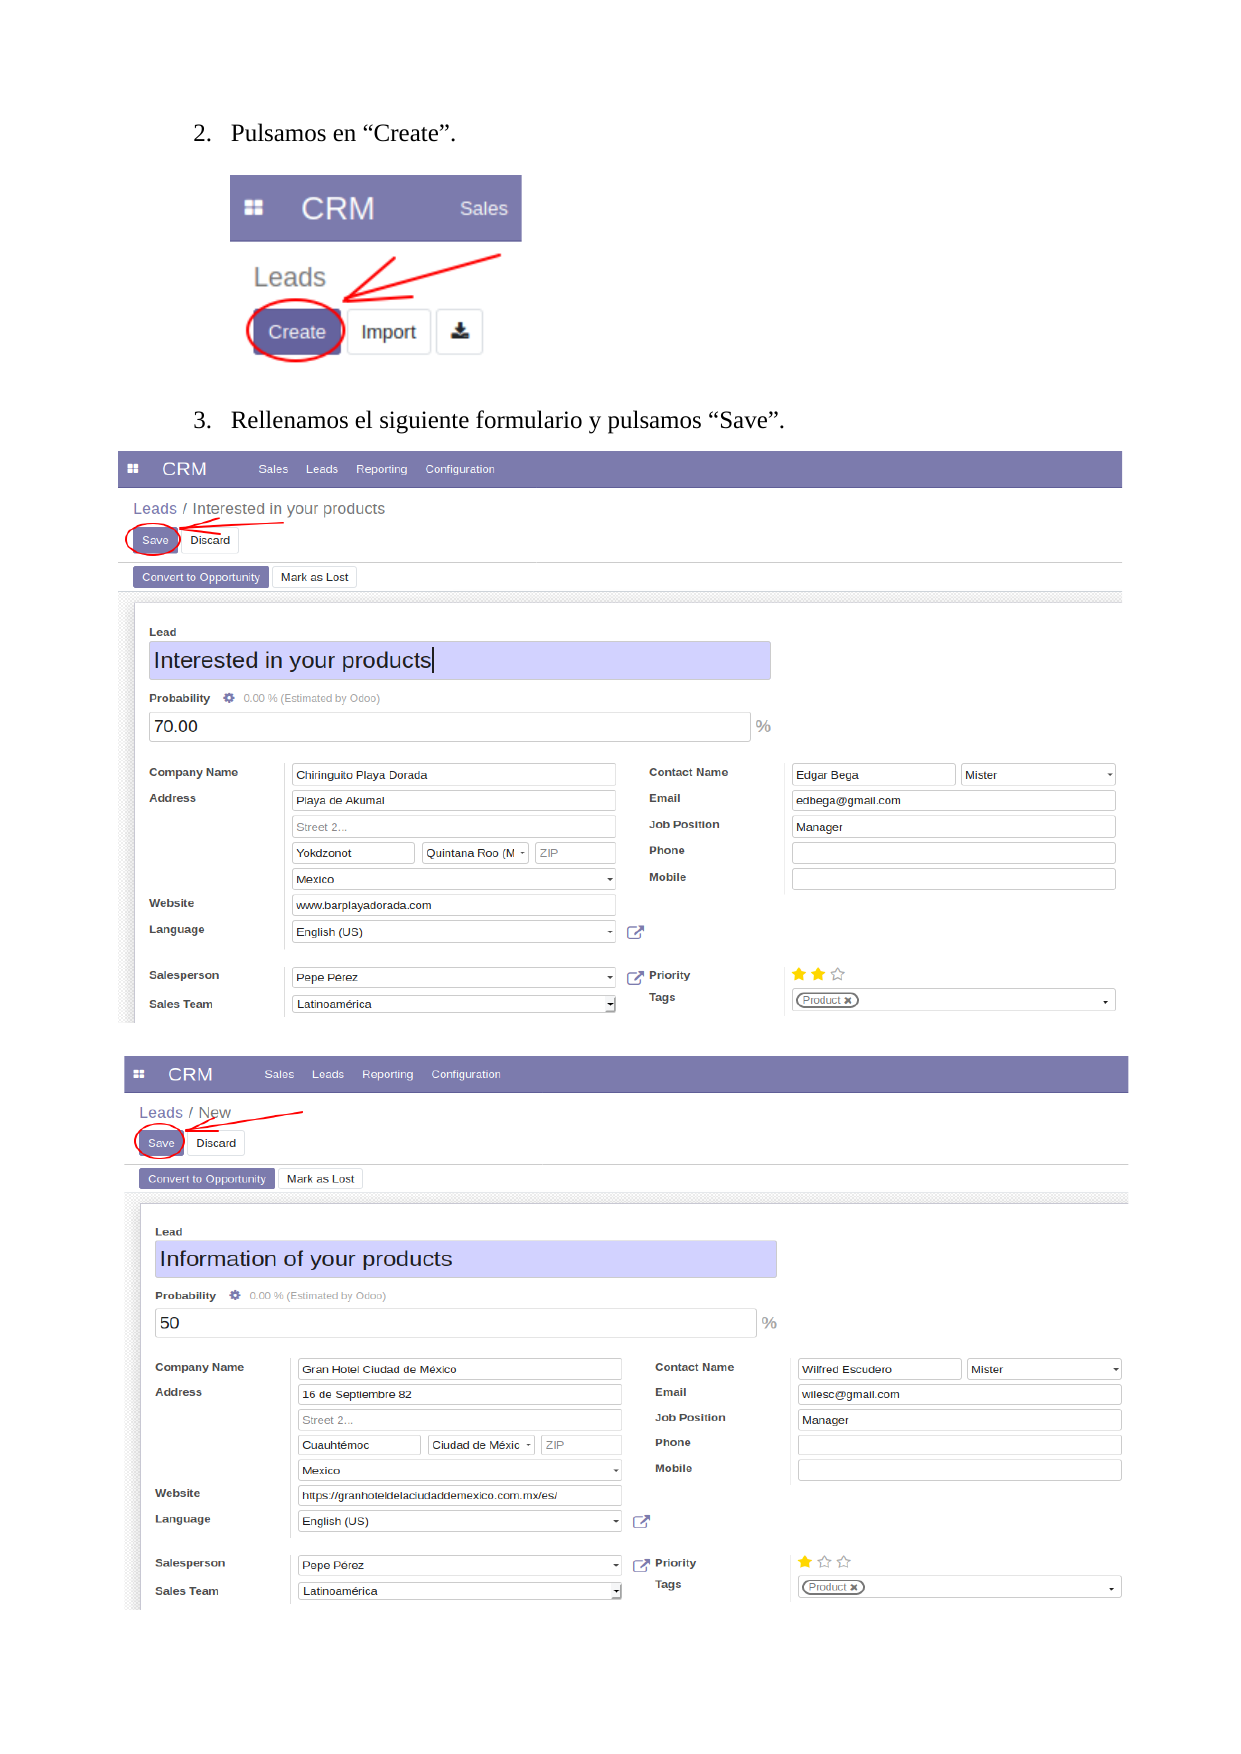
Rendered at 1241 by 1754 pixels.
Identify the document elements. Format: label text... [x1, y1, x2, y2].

picture [124, 1056, 1129, 1610]
picture [118, 451, 1123, 1023]
picture [230, 175, 522, 367]
list Rellenamos el siguiente formulario y pulsamos “Save”. [193, 406, 1122, 434]
list Pulsamos en “Create”. [193, 118, 1122, 147]
